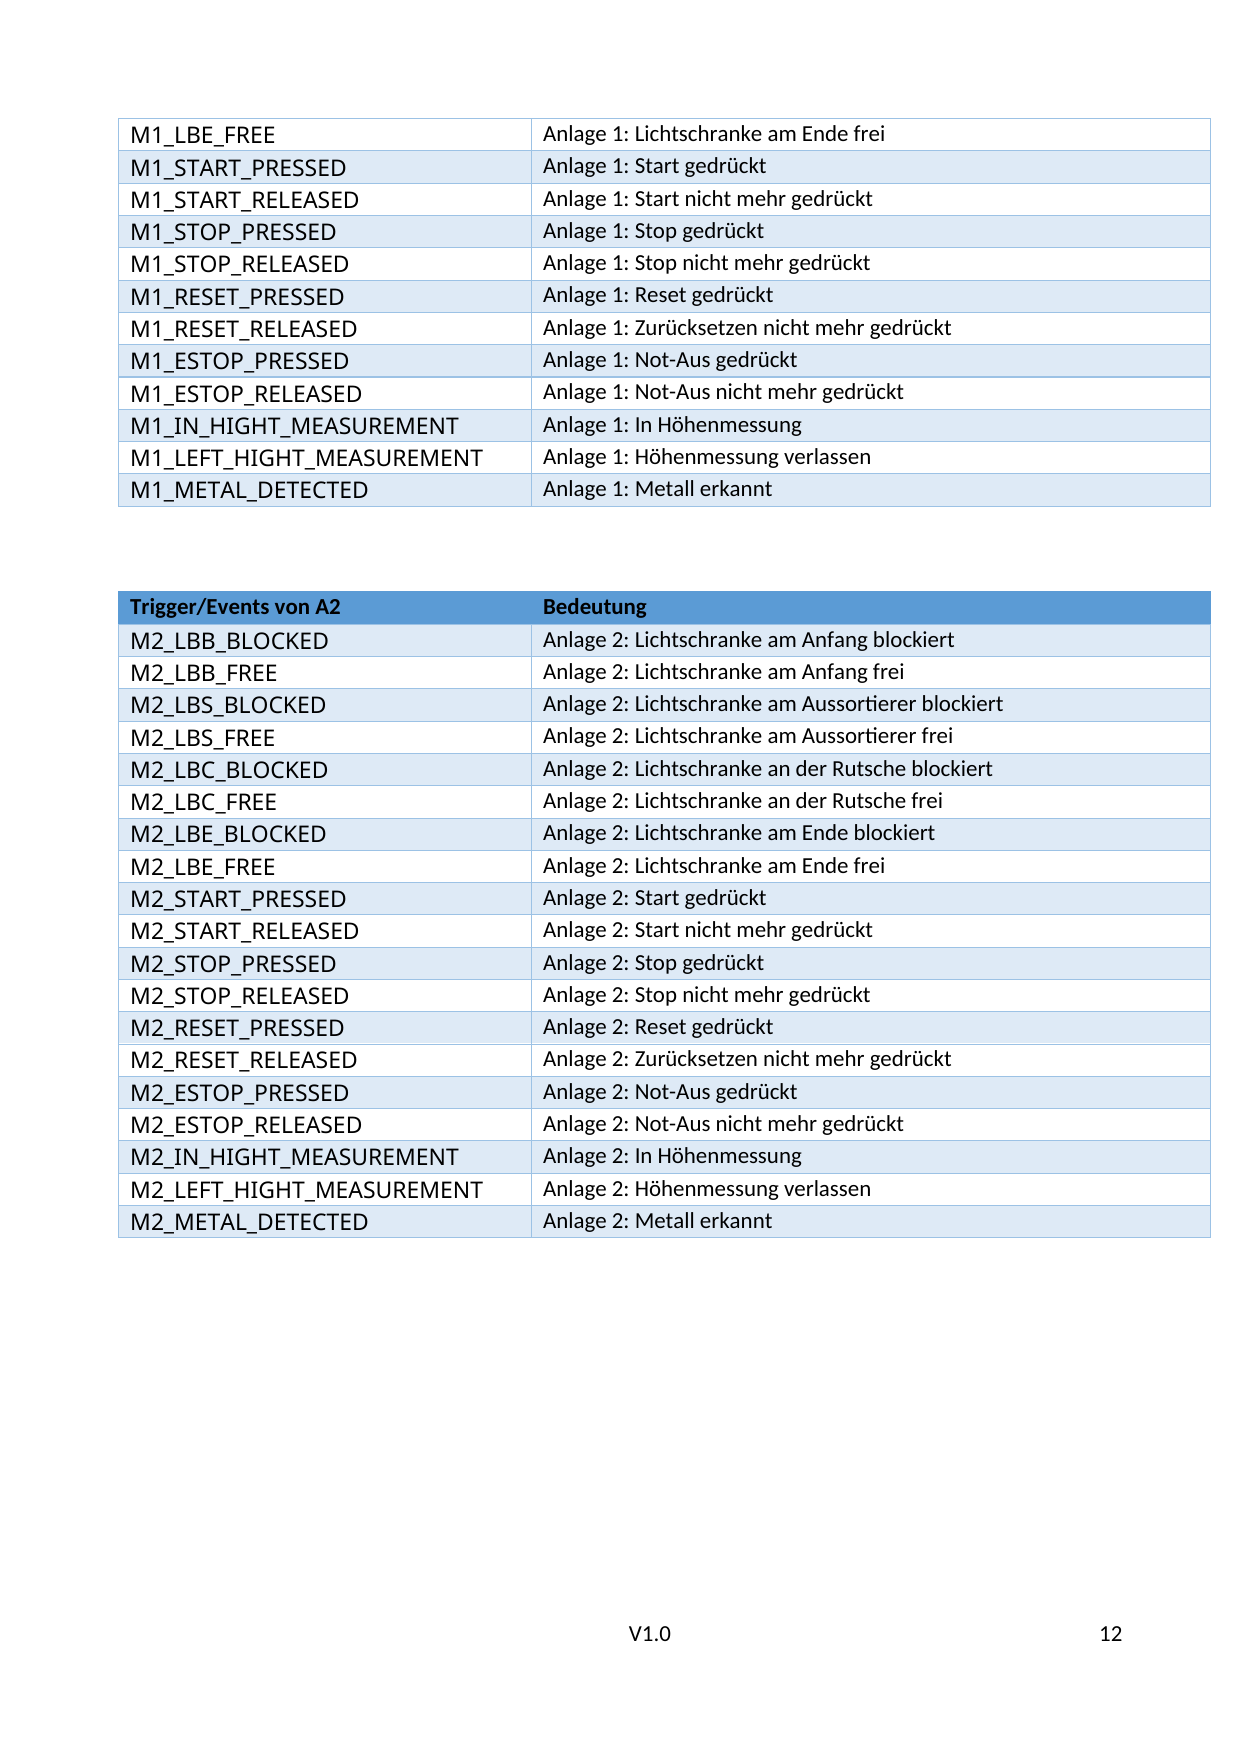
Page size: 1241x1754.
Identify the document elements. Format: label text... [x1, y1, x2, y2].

table_cell Anlage 1: Start gedrückt [532, 151, 1210, 183]
table_cell M1_ESTOP_RELEASED [119, 378, 531, 409]
table_cell Anlage 1: Not-Aus gedrückt [532, 345, 1210, 376]
table_header Bedeutung [532, 593, 1210, 624]
table_cell M2_START_RELEASED [119, 915, 531, 947]
table_cell M1_START_RELEASED [119, 184, 531, 215]
table_cell M2_STOP_RELEASED [119, 980, 531, 1011]
table_cell M2_IN_HIGHT_MEASUREMENT [119, 1141, 531, 1173]
table_cell Anlage 2: Start gedrückt [532, 883, 1210, 914]
table_cell M2_LBC_BLOCKED [119, 754, 531, 785]
table_cell Anlage 2: Not-Aus nicht mehr gedrückt [532, 1109, 1210, 1140]
table_cell M1_ESTOP_PRESSED [119, 345, 531, 376]
table_cell Anlage 1: Stop gedrückt [532, 216, 1210, 247]
table_cell Anlage 1: In Höhenmessung [532, 410, 1210, 441]
table_cell M2_ESTOP_RELEASED [119, 1109, 531, 1140]
table_cell Anlage 2: Lichtschranke an der Rutsche blockiert [532, 754, 1210, 785]
table_cell Anlage 2: Lichtschranke am Ende frei [532, 851, 1210, 882]
table_cell M2_LBC_FREE [119, 786, 531, 817]
table_cell M1_START_PRESSED [119, 151, 531, 183]
table_cell Anlage 2: Lichtschranke am Aussortierer blockiert [532, 689, 1210, 721]
table_cell Anlage 2: In Höhenmessung [532, 1141, 1210, 1173]
table_cell Anlage 1: Reset gedrückt [532, 281, 1210, 312]
table_cell Anlage 1: Höhenmessung verlassen [532, 442, 1210, 473]
table_cell Anlage 2: Metall erkannt [532, 1206, 1210, 1237]
table_cell Anlage 1: Stop nicht mehr gedrückt [532, 248, 1210, 279]
table_cell M2_RESET_PRESSED [119, 1012, 531, 1043]
table_cell Anlage 1: Not-Aus nicht mehr gedrückt [532, 378, 1210, 409]
table_cell Anlage 1: Metall erkannt [532, 474, 1210, 506]
table_cell Anlage 2: Lichtschranke an der Rutsche frei [532, 786, 1210, 817]
table_cell M1_LBE_FREE [119, 119, 531, 150]
table_cell Anlage 2: Stop nicht mehr gedrückt [532, 980, 1210, 1011]
table_cell Anlage 2: Lichtschranke am Ende blockiert [532, 819, 1210, 850]
table_cell M2_METAL_DETECTED [119, 1206, 531, 1237]
table_cell M2_STOP_PRESSED [119, 948, 531, 979]
table_cell M1_LEFT_HIGHT_MEASUREMENT [119, 442, 531, 473]
table_cell Anlage 1: Zurücksetzen nicht mehr gedrückt [532, 313, 1210, 344]
table_cell M1_STOP_PRESSED [119, 216, 531, 247]
table_cell M1_RESET_PRESSED [119, 281, 531, 312]
table_header Trigger/Events von A2 [119, 593, 531, 624]
table_cell M2_LBB_FREE [119, 657, 531, 688]
table_cell Anlage 2: Lichtschranke am Anfang blockiert [532, 625, 1210, 656]
table_cell M1_RESET_RELEASED [119, 313, 531, 344]
table_cell Anlage 2: Lichtschranke am Aussortierer frei [532, 722, 1210, 753]
table_cell M2_ESTOP_PRESSED [119, 1077, 531, 1108]
table_cell M2_LEFT_HIGHT_MEASUREMENT [119, 1174, 531, 1205]
table_cell Anlage 2: Zurücksetzen nicht mehr gedrückt [532, 1045, 1210, 1076]
table_cell M1_IN_HIGHT_MEASUREMENT [119, 410, 531, 441]
table_cell Anlage 1: Start nicht mehr gedrückt [532, 184, 1210, 215]
table_cell Anlage 1: Lichtschranke am Ende frei [532, 119, 1210, 150]
table_cell M2_LBE_BLOCKED [119, 819, 531, 850]
table_cell M1_STOP_RELEASED [119, 248, 531, 279]
table_cell M2_LBE_FREE [119, 851, 531, 882]
table_cell Anlage 2: Stop gedrückt [532, 948, 1210, 979]
table_cell M1_METAL_DETECTED [119, 474, 531, 506]
table_cell Anlage 2: Start nicht mehr gedrückt [532, 915, 1210, 947]
table_cell Anlage 2: Not-Aus gedrückt [532, 1077, 1210, 1108]
table_cell M2_LBS_BLOCKED [119, 689, 531, 721]
table_cell M2_LBB_BLOCKED [119, 625, 531, 656]
table_cell M2_RESET_RELEASED [119, 1045, 531, 1076]
table_cell M2_LBS_FREE [119, 722, 531, 753]
table_cell Anlage 2: Reset gedrückt [532, 1012, 1210, 1043]
table_cell Anlage 2: Lichtschranke am Anfang frei [532, 657, 1210, 688]
table_cell Anlage 2: Höhenmessung verlassen [532, 1174, 1210, 1205]
table_cell M2_START_PRESSED [119, 883, 531, 914]
